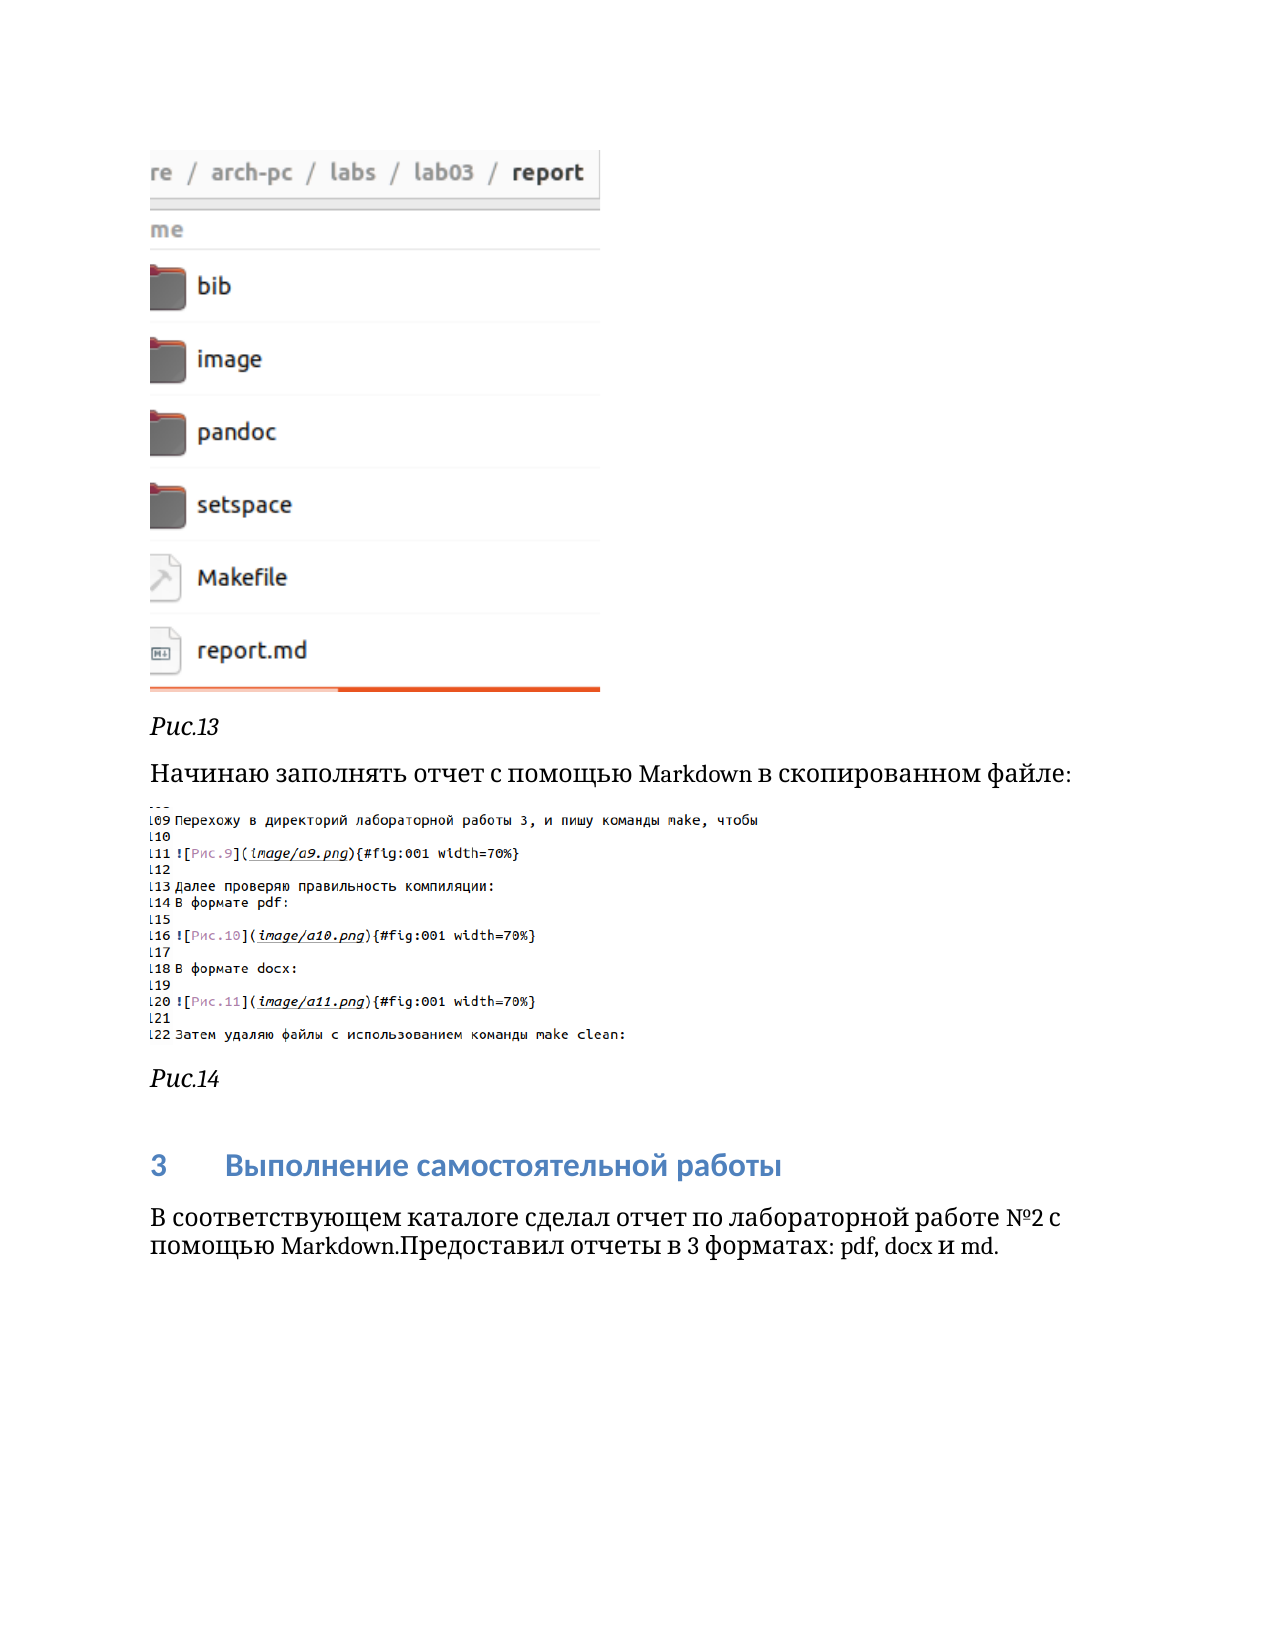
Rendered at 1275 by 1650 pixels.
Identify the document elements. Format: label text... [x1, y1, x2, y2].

text Рис.14 [150, 1065, 1125, 1094]
text Начинаю заполнять отчет с помощью Markdown в скопированном файле: [150, 760, 1125, 789]
picture [150, 150, 600, 692]
subtitle 3 Выполнение самостоятельной работы [150, 1144, 1125, 1185]
text В соответствующем каталоге сделал отчет по лабораторной работе №2 с помощью Markdown.Предоставил отчеты в 3 форматах: pdf, docx и md. [150, 1203, 1125, 1261]
picture [150, 807, 763, 1045]
text Рис.13 [150, 712, 1125, 741]
